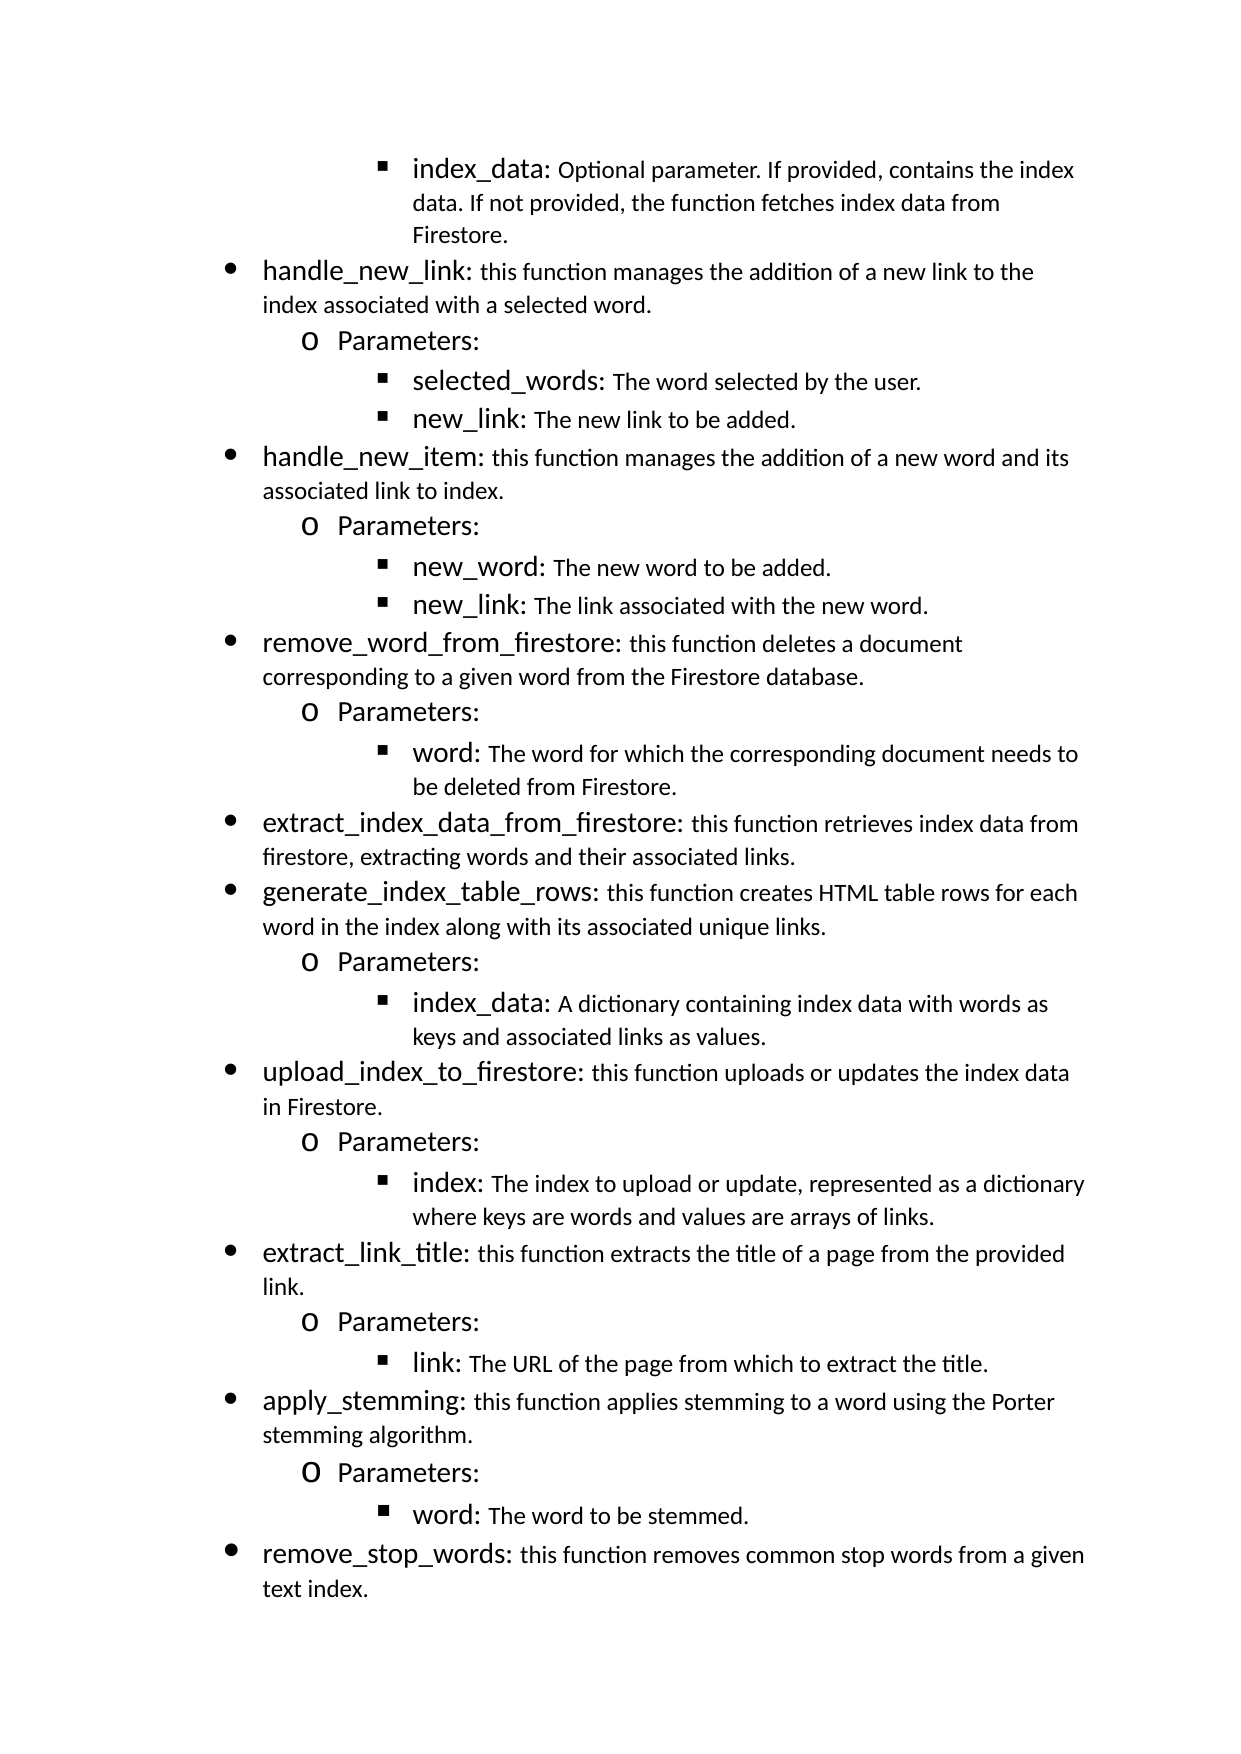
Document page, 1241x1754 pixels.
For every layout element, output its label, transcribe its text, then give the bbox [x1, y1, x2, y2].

list handle_new_link: this function manages the addition of a new link to the index associated with a selected word. [225, 252, 1090, 320]
list index_data: Optional parameter. If provided, contains the index data. If not provided, the function fetches index data from Firestore. [375, 150, 1090, 250]
list Parameters: [300, 322, 1090, 360]
list Parameters: [300, 943, 1090, 982]
list index: The index to upload or update, represented as a dictionary where keys are words and values are arrays of links. [375, 1164, 1090, 1232]
list remove_word_from_firestore: this function deletes a document corresponding to a given word from the Firestore database. [225, 624, 1090, 692]
list upload_index_to_firestore: this function uploads or updates the index data in Firestore. [225, 1053, 1090, 1121]
list remove_stop_words: this function removes common stop words from a given text index. [225, 1535, 1090, 1603]
list extract_link_title: this function extracts the title of a page from the provided link. [225, 1234, 1090, 1302]
list link: The URL of the page from which to extract the title. [375, 1344, 1090, 1380]
list word: The word for which the corresponding document needs to be deleted from Firestore. [375, 734, 1090, 802]
list handle_new_item: this function manages the addition of a new word and its associated link to index. [225, 438, 1090, 506]
list Parameters: [300, 1123, 1090, 1162]
list Parameters: [300, 1451, 1090, 1494]
list Parameters: [300, 693, 1090, 732]
list Parameters: [300, 507, 1090, 546]
list Parameters: [300, 1303, 1090, 1342]
list new_link: The new link to be added. [375, 400, 1090, 436]
list apply_stemming: this function applies stemming to a word using the Porter stemming algorithm. [225, 1382, 1090, 1450]
list selected_words: The word selected by the user. [375, 362, 1090, 398]
list index_data: A dictionary containing index data with words as keys and associated links as values. [375, 984, 1090, 1052]
list new_link: The link associated with the new word. [375, 586, 1090, 622]
list new_word: The new word to be added. [375, 548, 1090, 584]
list generate_index_table_rows: this function creates HTML table rows for each word in the index along with its associated unique links. [225, 873, 1090, 941]
list word: The word to be stemmed. [375, 1496, 1090, 1533]
list extract_index_data_from_firestore: this function retrieves index data from firestore, extracting words and their associated links. [225, 804, 1090, 872]
